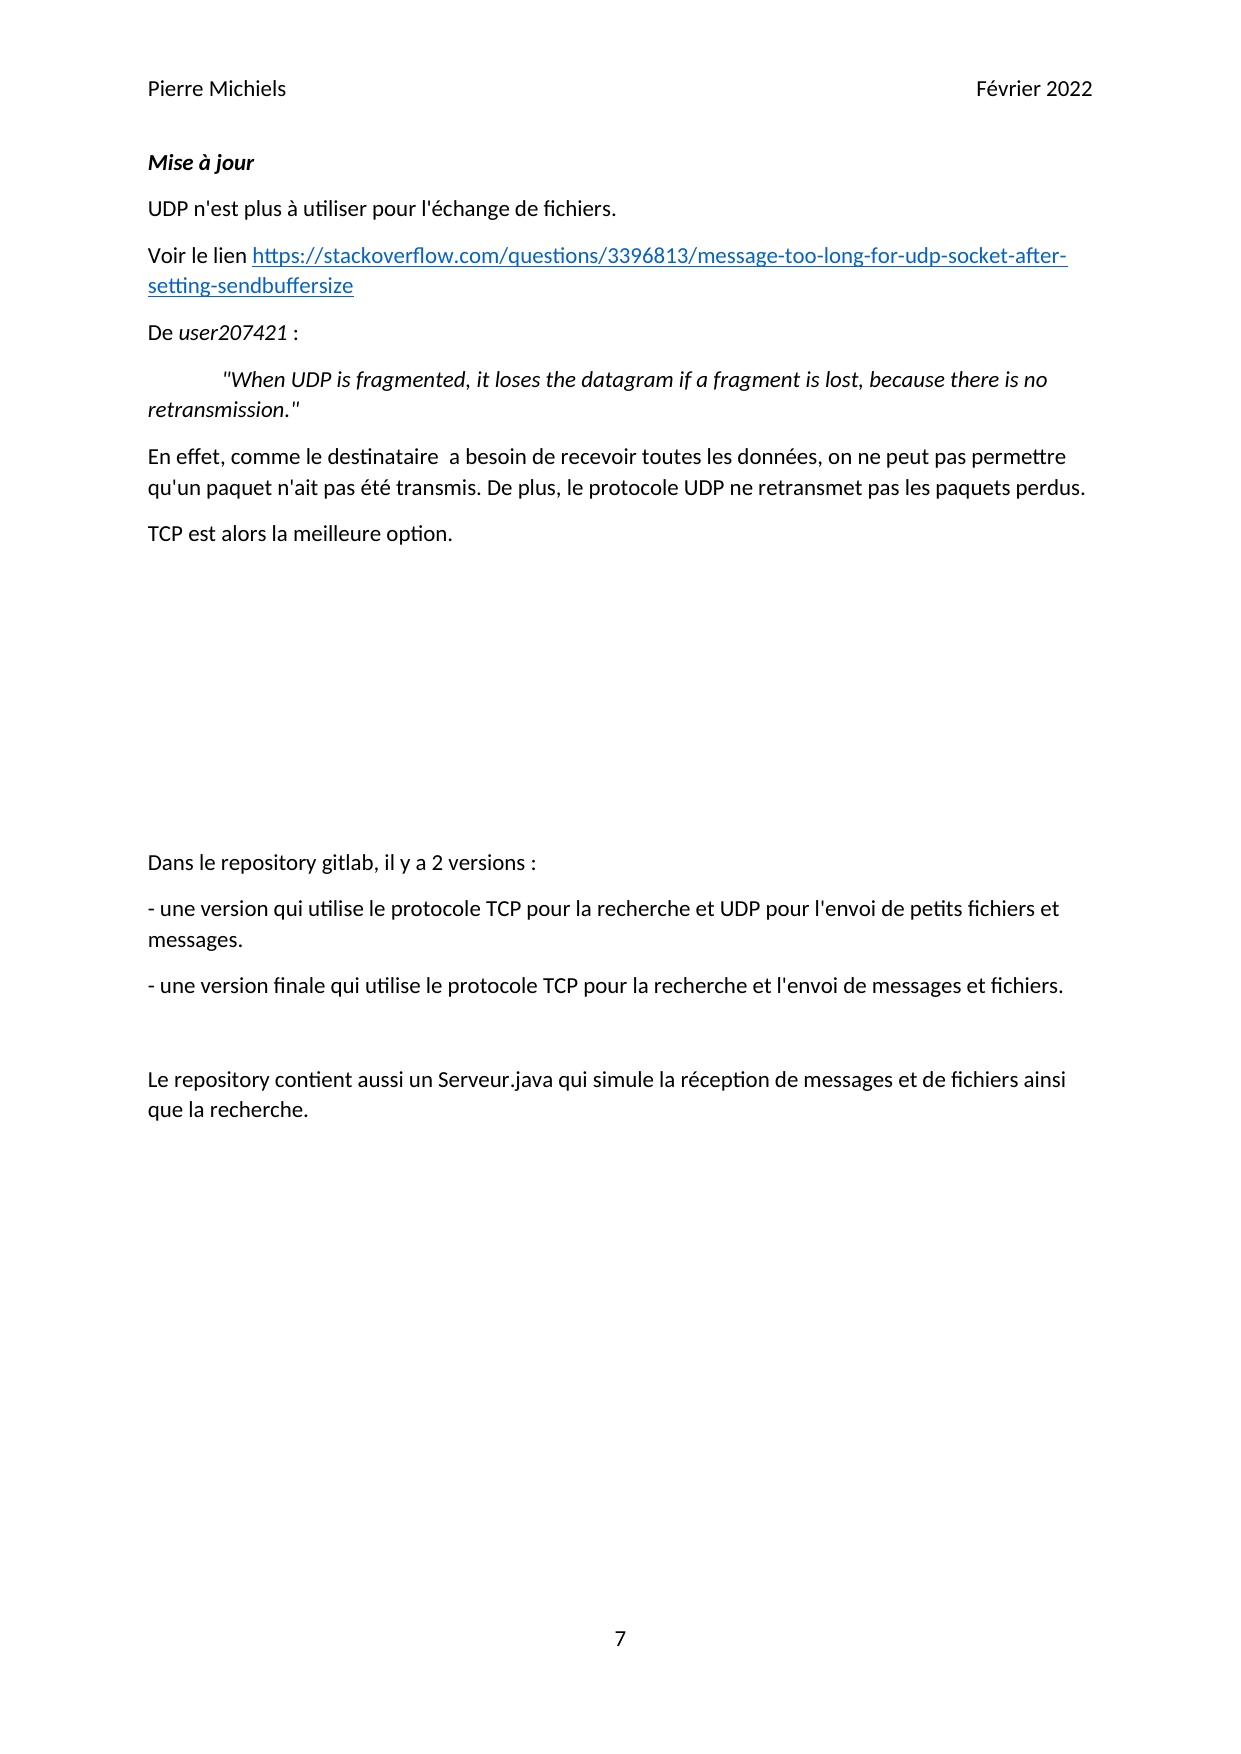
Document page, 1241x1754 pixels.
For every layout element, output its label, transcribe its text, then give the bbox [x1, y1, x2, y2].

text En effet, comme le destinataire a besoin de recevoir toutes les données, on ne peut pas permettre qu'un paquet n'ait pas été transmis. De plus, le protocole UDP ne retransmet pas les paquets perdus. [148, 442, 1093, 501]
text Voir le lien https://stackoverflow.com/questions/3396813/message-too-long-for-udp-socket-after-setting-sendbuffersize [148, 241, 1093, 299]
text TCP est alors la meilleure option. [148, 519, 1093, 547]
text De user207421 : [148, 318, 1093, 346]
text - une version finale qui utilise le protocole TCP pour la recherche et l'envoi de messages et fichiers. [148, 972, 1093, 999]
text Dans le repository gitlab, il y a 2 versions : [148, 848, 1093, 876]
text UDP n'est plus à utiliser pour l'échange de fichiers. [148, 194, 1093, 222]
text Mise à jour [148, 148, 1093, 176]
text "When UDP is fragmented, it loses the datagram if a fragment is lost, because there is no retransmission." [148, 365, 1093, 423]
text - une version qui utilise le protocole TCP pour la recherche et UDP pour l'envoi de petits fichiers et messages. [148, 894, 1093, 953]
text Le repository contient aussi un Serveur.java qui simule la réception de messages et de fichiers ainsi que la recherche. [148, 1065, 1093, 1123]
